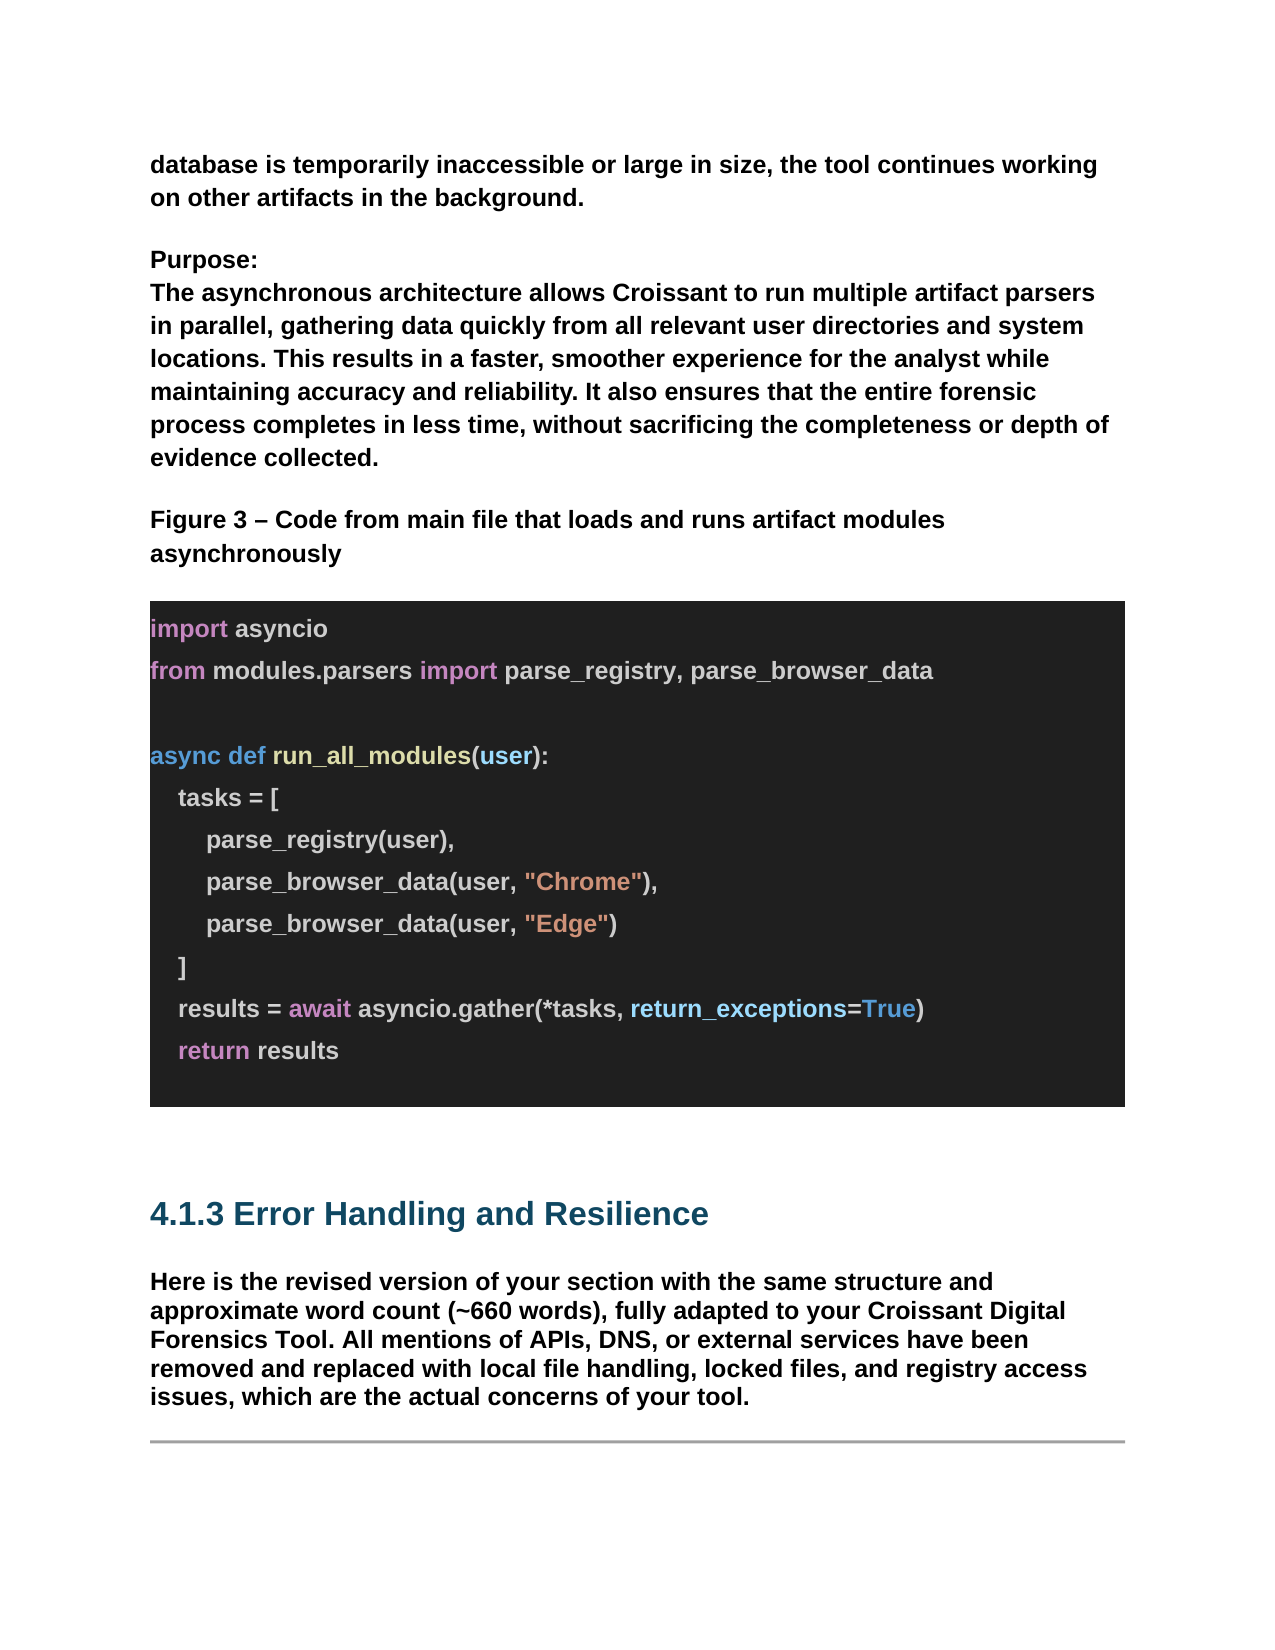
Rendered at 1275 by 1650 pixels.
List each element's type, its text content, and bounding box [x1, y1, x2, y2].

text parse_registry(user), [150, 812, 1125, 854]
text ] [150, 938, 1125, 980]
text async def run_all_modules(user): [150, 727, 1125, 769]
text parse_browser_data(user, "Chrome"), [150, 854, 1125, 896]
text from modules.parsers import parse_registry, parse_browser_data [150, 643, 1125, 685]
text return results [150, 1023, 1125, 1065]
text tasks = [ [150, 769, 1125, 812]
text Here is the revised version of your section with the same structure and approximate word count (~660 words), fully adapted to your Croissant Digital Forensics Tool. All mentions of APIs, DNS, or external services have been removed and replaced with local file handling, locked files, and registry access issues, which are the actual concerns of your tool. [150, 1267, 1125, 1411]
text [150, 150, 1125, 212]
text import asyncio [150, 601, 1125, 643]
subtitle 4.1.3 Error Handling and Resilience [150, 1194, 1125, 1232]
text Figure 3 – Code from main file that loads and runs artifact modules asynchronously [150, 506, 1125, 567]
text Purpose: The asynchronous architecture allows Croissant to run multiple artifact parsers in parallel, gathering data quickly from all relevant user directories and system locations. This results in a faster, smoother experience for the analyst while maintaining accuracy and reliability. It also ensures that the entire forensic process completes in less time, without sacrificing the completeness or depth of evidence collected. [150, 245, 1125, 472]
text results = await asyncio.gather(*tasks, return_exceptions=True) [150, 980, 1125, 1023]
text parse_browser_data(user, "Edge") [150, 896, 1125, 938]
